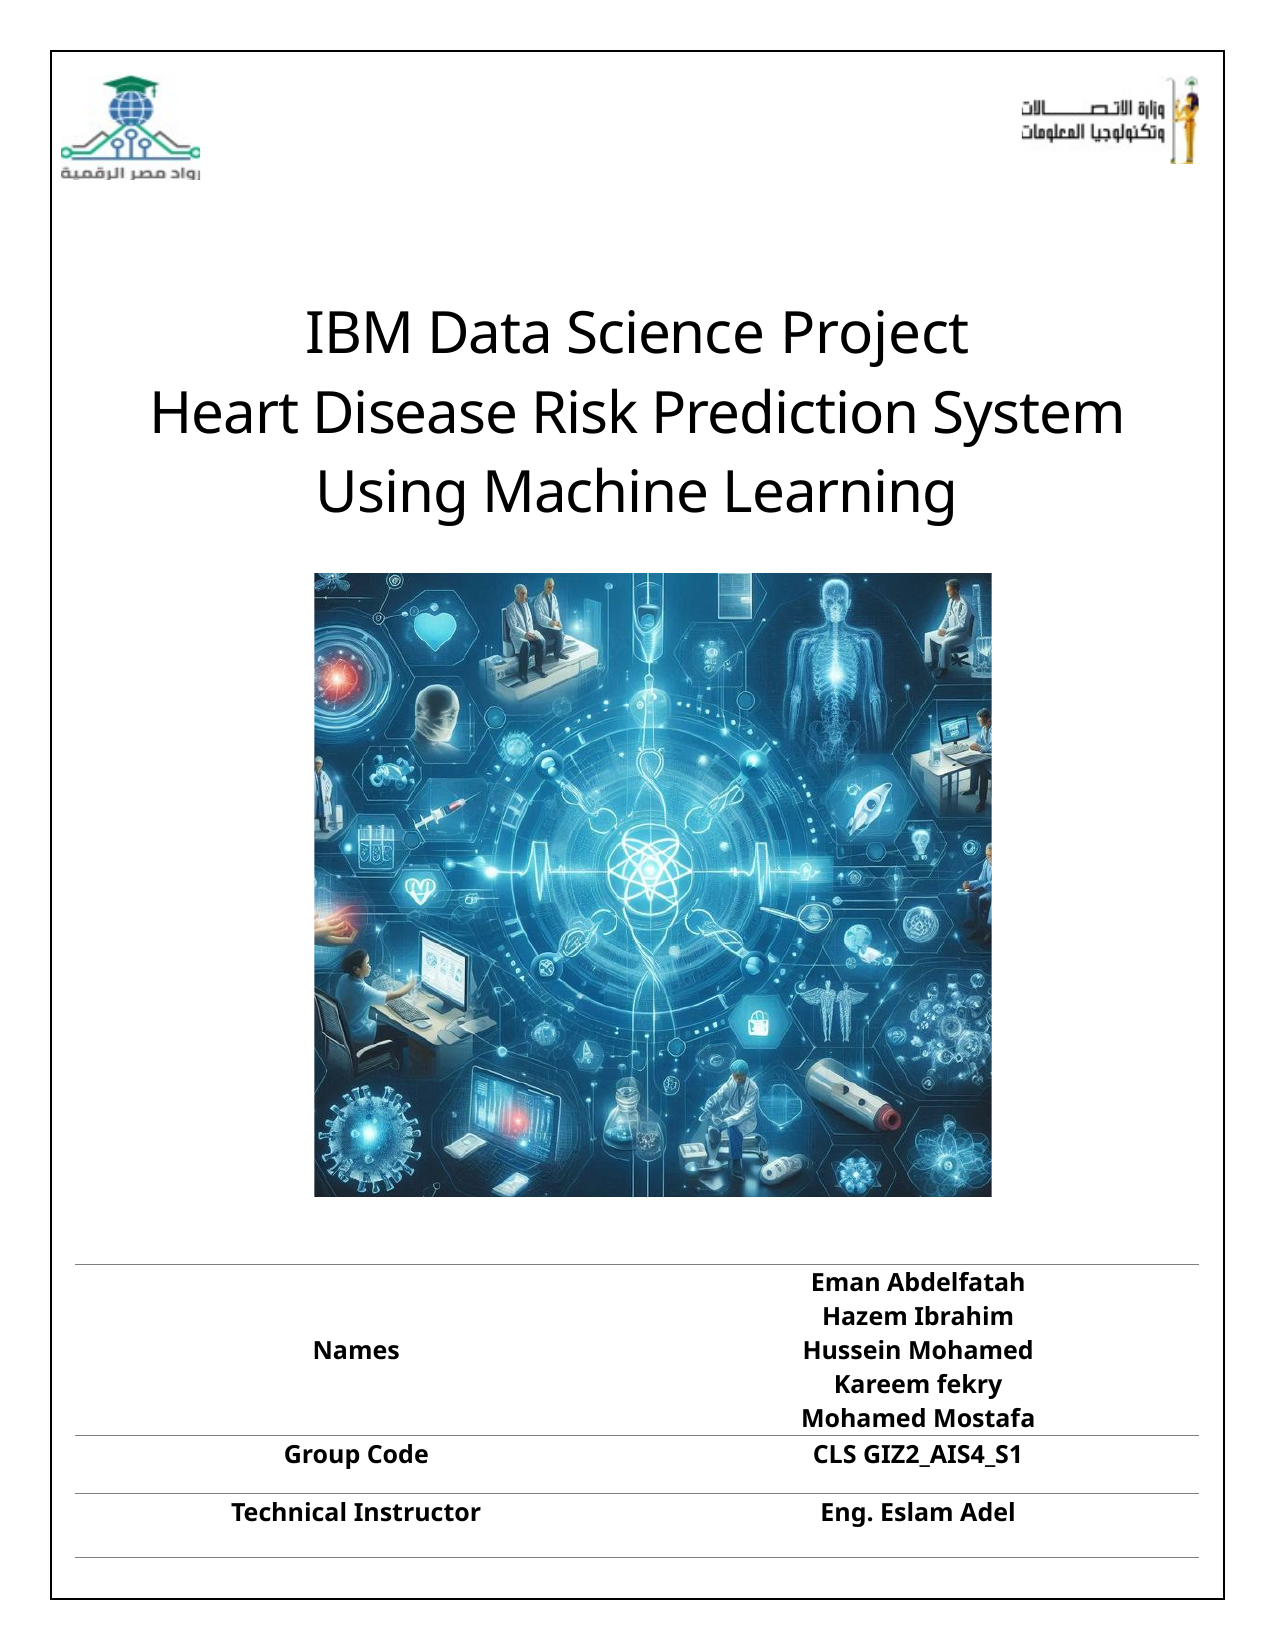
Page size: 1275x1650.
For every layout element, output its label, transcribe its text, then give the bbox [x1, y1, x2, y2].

table_cell Eng. Eslam Adel [637, 1494, 1199, 1557]
picture [313, 573, 992, 1116]
table_cell Technical Instructor [75, 1494, 637, 1557]
title IBM Data Science Project [75, 291, 1200, 371]
table_cell Group Code [75, 1436, 637, 1493]
picture [1020, 75, 1197, 162]
picture [59, 75, 200, 178]
table_header Names [75, 1265, 637, 1435]
table_header Eman Abdelfatah Hazem Ibrahim Hussein Mohamed Kareem fekry Mohamed Mostafa [637, 1265, 1199, 1435]
table_cell CLS GIZ2_AIS4_S1 [637, 1436, 1199, 1493]
title Heart Disease Risk Prediction System Using Machine Learning [75, 371, 1200, 530]
